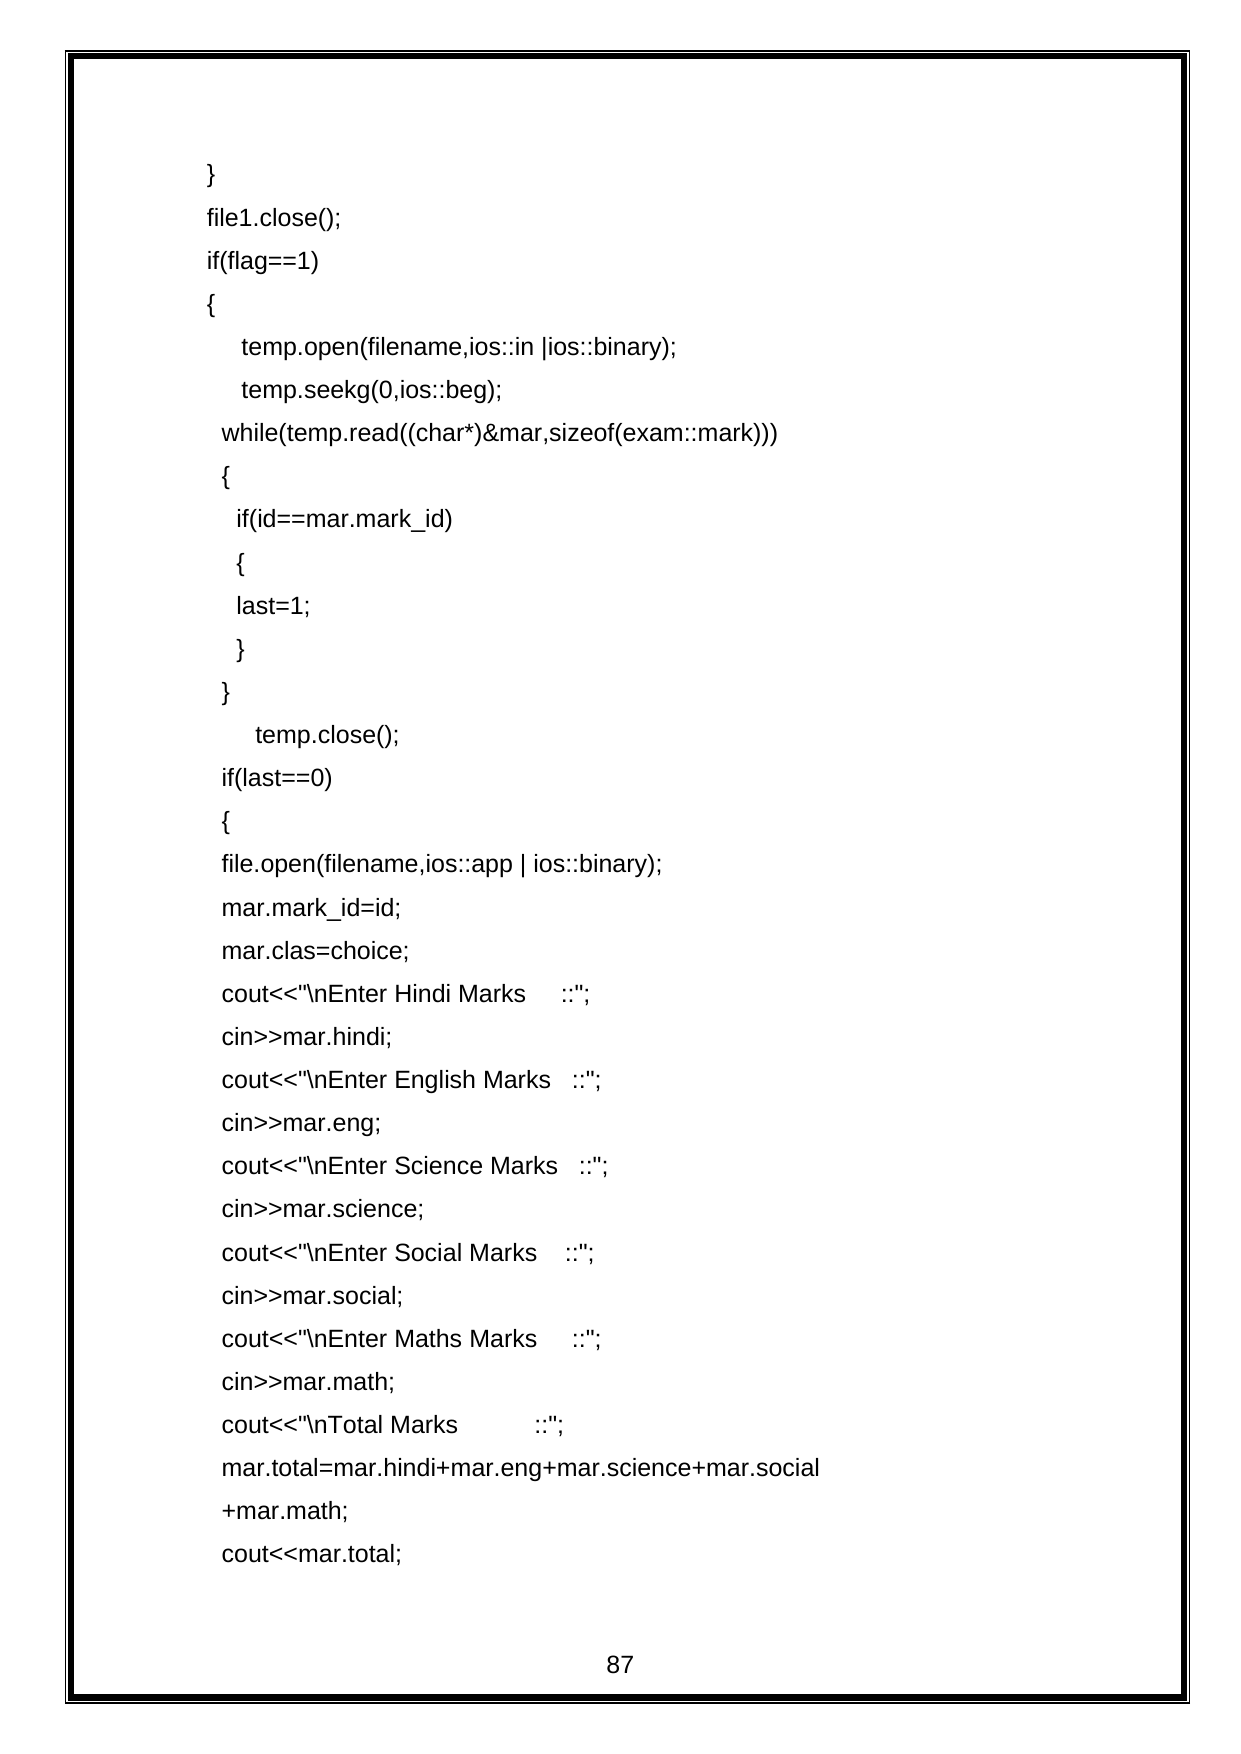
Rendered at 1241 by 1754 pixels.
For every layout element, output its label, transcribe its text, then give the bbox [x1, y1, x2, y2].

text temp.open(filename,ios::in |ios::binary); [177, 332, 1063, 361]
text cout<<"\nTotal Marks ::"; [177, 1410, 1063, 1439]
text cin>>mar.hindi; [177, 1022, 1063, 1051]
text cout<<"\nEnter Maths Marks ::"; [177, 1324, 1063, 1353]
text cout<<"\nEnter English Marks ::"; [177, 1065, 1063, 1094]
text if(last==0) [177, 763, 1063, 792]
text temp.seekg(0,ios::beg); [177, 375, 1063, 404]
text if(flag==1) [177, 246, 1063, 274]
text } [177, 634, 1063, 663]
text file.open(filename,ios::app | ios::binary); [177, 849, 1063, 878]
text while(temp.read((char*)&mar,sizeof(exam::mark))) [177, 418, 1063, 447]
text cout<<"\nEnter Social Marks ::"; [177, 1238, 1063, 1266]
text file1.close(); [177, 203, 1063, 231]
text if(id==mar.mark_id) [177, 504, 1063, 533]
text { [177, 806, 1063, 835]
text cin>>mar.eng; [177, 1108, 1063, 1137]
text cout<<"\nEnter Hindi Marks ::"; [177, 979, 1063, 1008]
text { [177, 289, 1063, 318]
text temp.close(); [177, 720, 1063, 749]
text cin>>mar.math; [177, 1367, 1063, 1396]
text +mar.math; [177, 1496, 1063, 1525]
text { [177, 461, 1063, 490]
text cout<<mar.total; [177, 1539, 1063, 1568]
text } [177, 159, 1063, 188]
text cin>>mar.social; [177, 1281, 1063, 1309]
text mar.mark_id=id; [177, 893, 1063, 921]
text cin>>mar.science; [177, 1194, 1063, 1223]
text cout<<"\nEnter Science Marks ::"; [177, 1151, 1063, 1180]
text } [177, 677, 1063, 706]
text { [177, 548, 1063, 576]
text mar.total=mar.hindi+mar.eng+mar.science+mar.social [177, 1453, 1063, 1482]
text mar.clas=choice; [177, 936, 1063, 964]
text last=1; [177, 591, 1063, 619]
